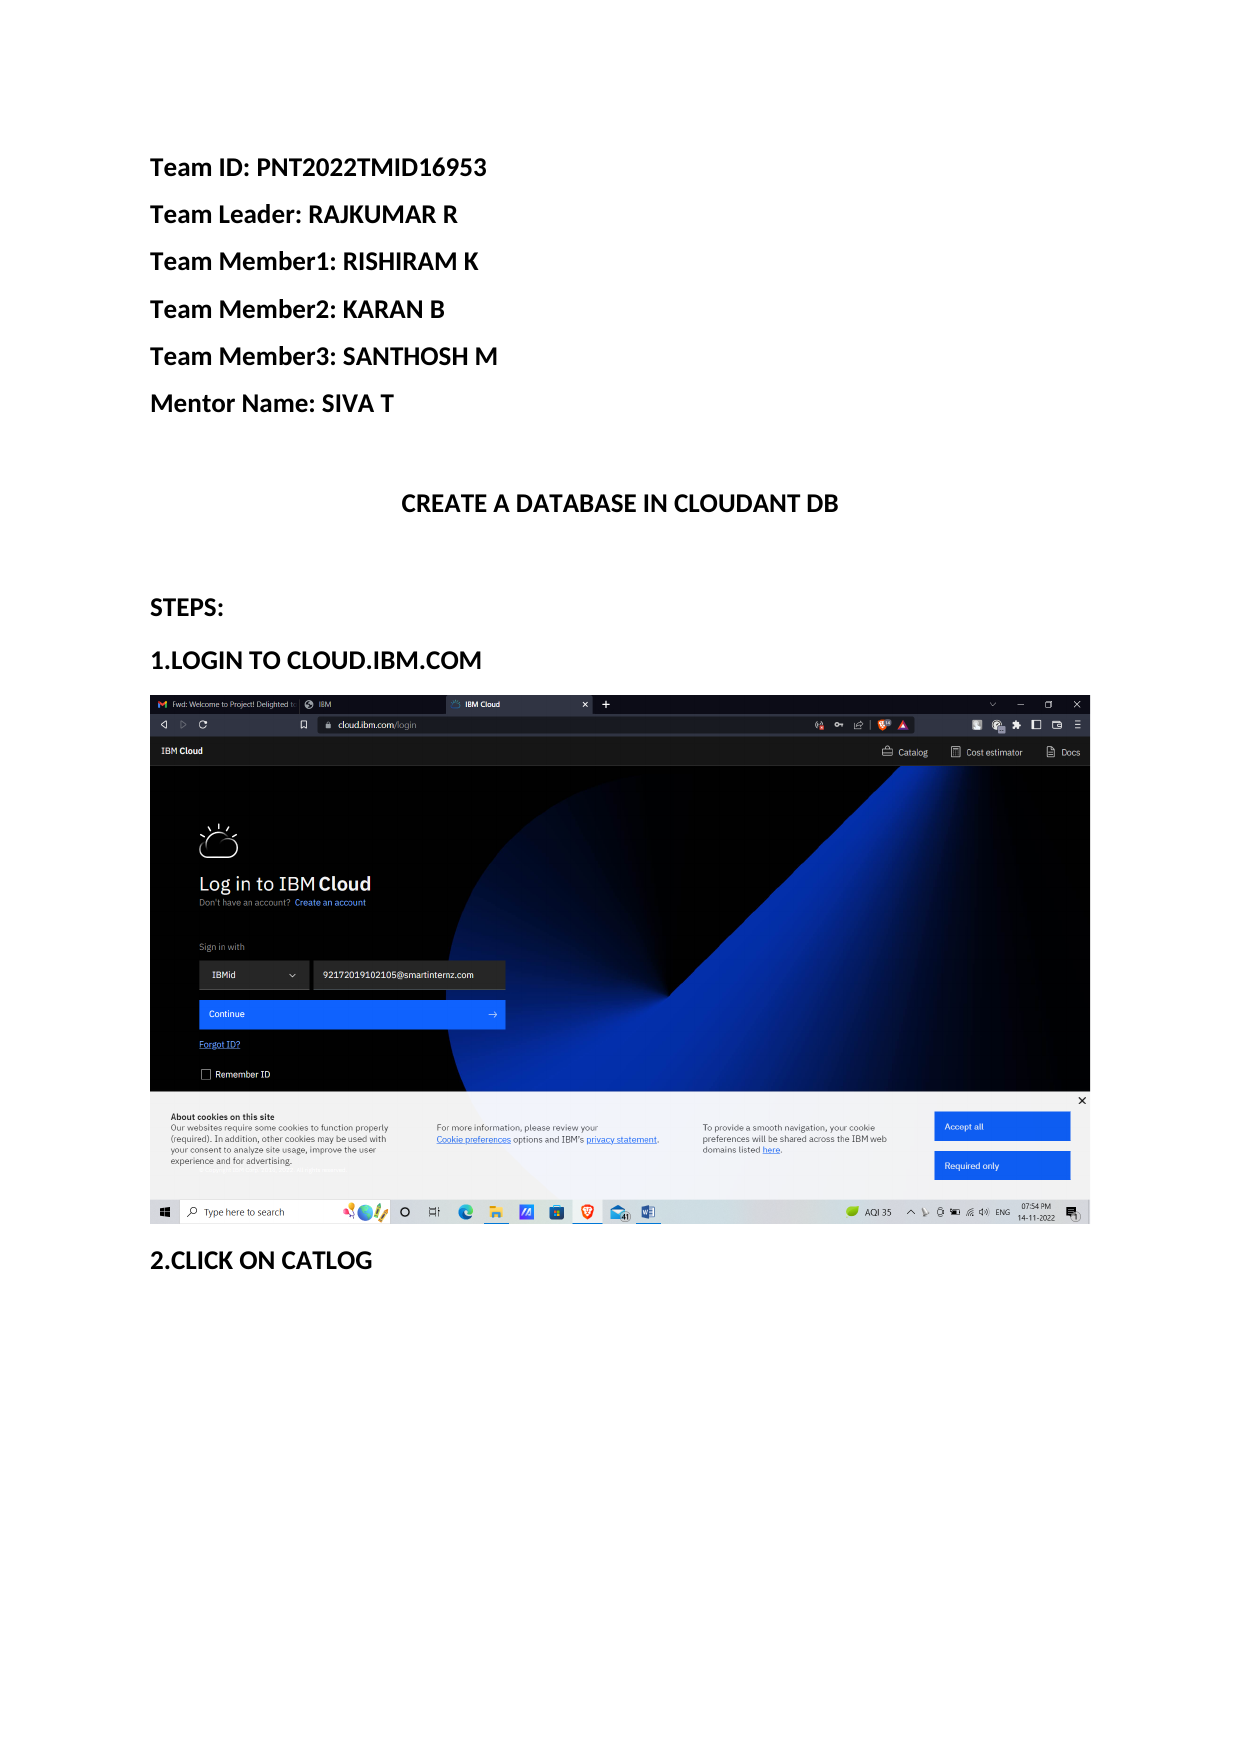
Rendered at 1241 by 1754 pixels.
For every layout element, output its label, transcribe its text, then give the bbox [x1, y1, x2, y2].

text Team Member2: KARAN B [150, 292, 1090, 325]
text Team Member1: RISHIRAM K [150, 244, 1090, 278]
text STEPS: [150, 591, 1090, 624]
text 1.LOGIN TO CLOUD.IBM.COM [150, 643, 1090, 676]
text Team ID: PNT2022TMID16953 [150, 150, 1090, 183]
picture [150, 695, 1091, 1224]
text 2.CLICK ON CATLOG [150, 1243, 1090, 1276]
text CREATE A DATABASE IN CLOUDANT DB [150, 486, 1090, 519]
text Mentor Name: SIVA T [150, 386, 1090, 419]
text Team Member3: SANTHOSH M [150, 339, 1090, 372]
text Team Leader: RAJKUMAR R [150, 197, 1090, 230]
